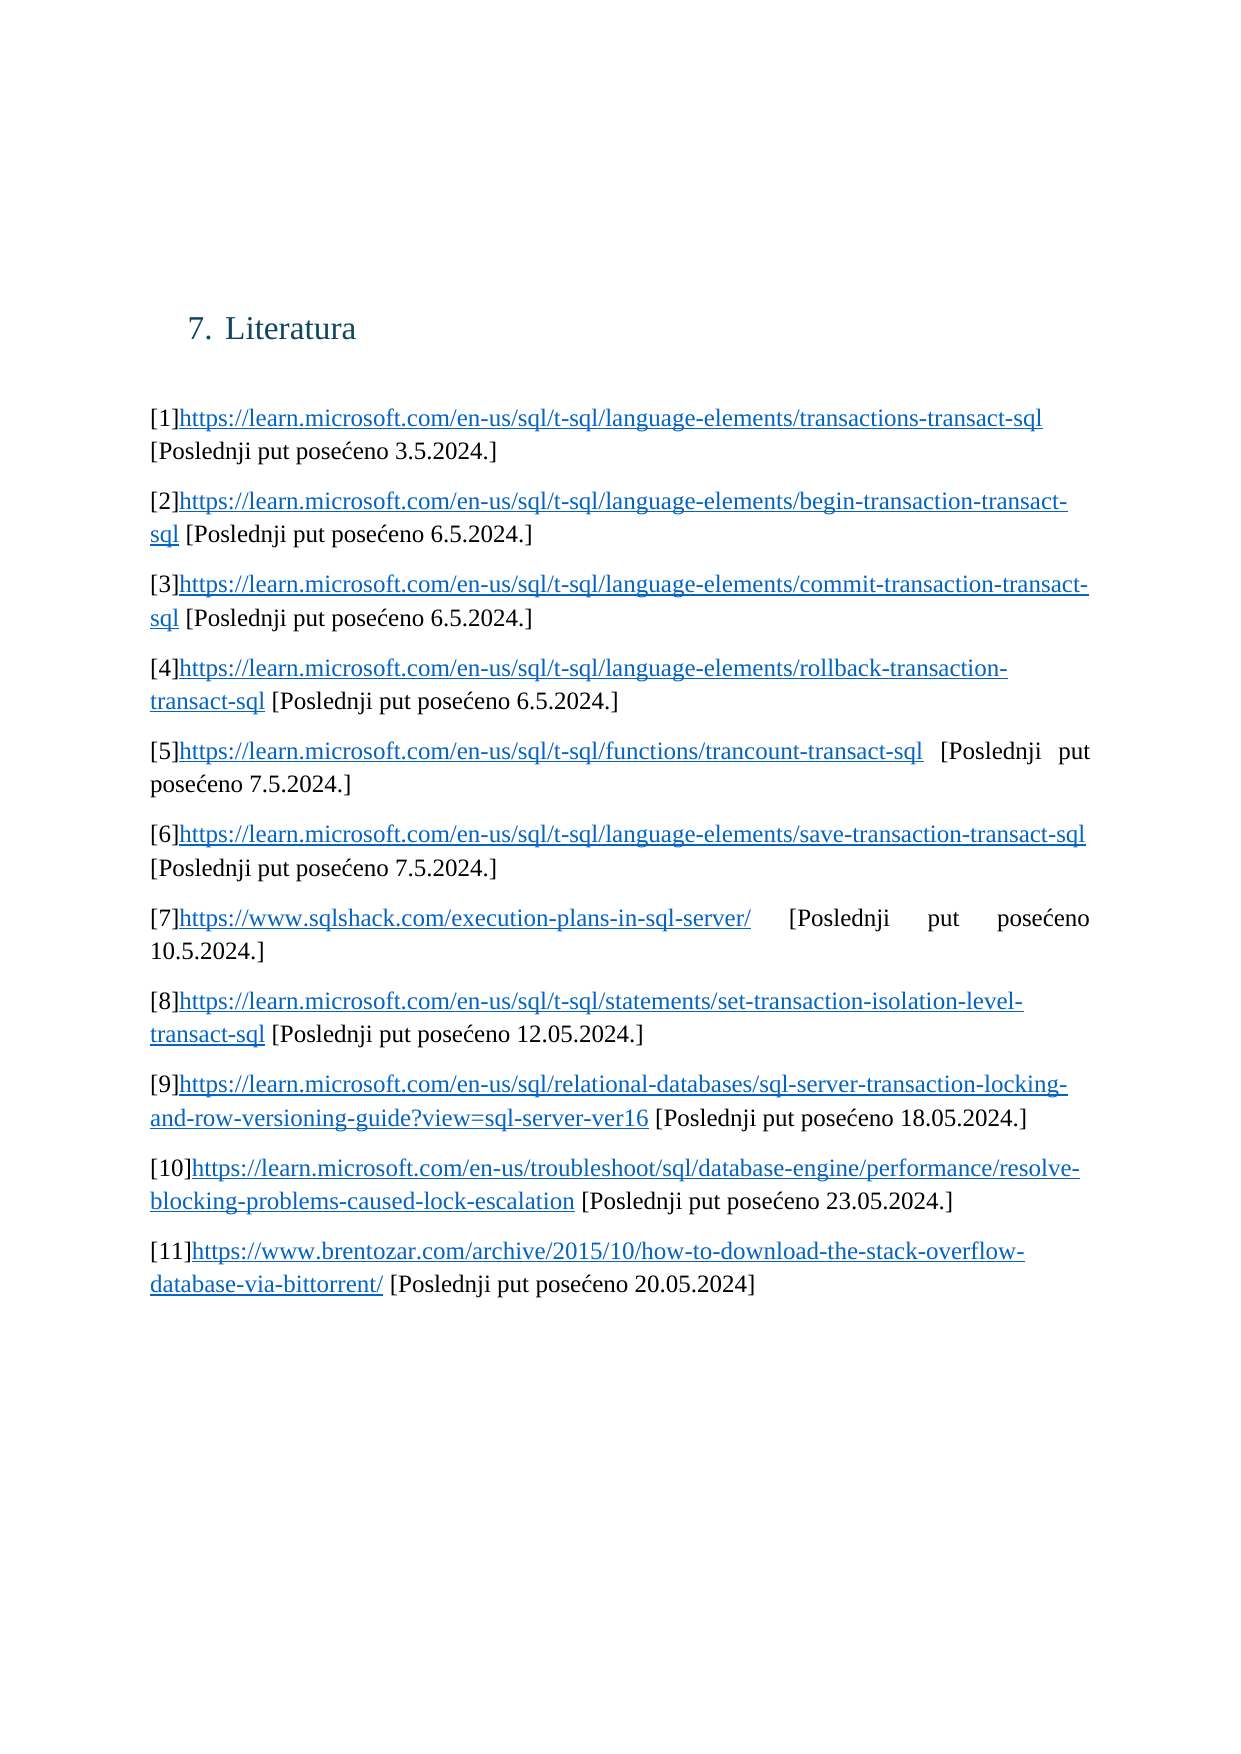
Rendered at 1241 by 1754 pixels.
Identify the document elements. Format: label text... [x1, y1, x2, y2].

text [8]https://learn.microsoft.com/en-us/sql/t-sql/statements/set-transaction-isolation-level-transact-sql [Poslednji put posećeno 12.05.2024.] [150, 986, 1090, 1048]
text [1]https://learn.microsoft.com/en-us/sql/t-sql/language-elements/transactions-transact-sql [Poslednji put posećeno 3.5.2024.] [150, 403, 1090, 465]
text [9]https://learn.microsoft.com/en-us/sql/relational-databases/sql-server-transaction-locking-and-row-versioning-guide?view=sql-server-ver16 [Poslednji put posećeno 18.05.2024.] [150, 1069, 1090, 1131]
text [4]https://learn.microsoft.com/en-us/sql/t-sql/language-elements/rollback-transaction-transact-sql [Poslednji put posećeno 6.5.2024.] [150, 653, 1090, 715]
text [7]https://www.sqlshack.com/execution-plans-in-sql-server/ [Poslednji put posećeno 10.5.2024.] [150, 903, 1090, 965]
text [10]https://learn.microsoft.com/en-us/troubleshoot/sql/database-engine/performance/resolve-blocking-problems-caused-lock-escalation [Poslednji put posećeno 23.05.2024.] [150, 1153, 1090, 1215]
text [11]https://www.brentozar.com/archive/2015/10/how-to-download-the-stack-overflow-database-via-bittorrent/ [Poslednji put posećeno 20.05.2024] [150, 1236, 1090, 1298]
text [3]https://learn.microsoft.com/en-us/sql/t-sql/language-elements/commit-transaction-transact-sql [Poslednji put posećeno 6.5.2024.] [150, 569, 1090, 631]
text [2]https://learn.microsoft.com/en-us/sql/t-sql/language-elements/begin-transaction-transact-sql [Poslednji put posećeno 6.5.2024.] [150, 486, 1090, 548]
text [5]https://learn.microsoft.com/en-us/sql/t-sql/functions/trancount-transact-sql [Poslednji put posećeno 7.5.2024.] [150, 736, 1090, 798]
text [6]https://learn.microsoft.com/en-us/sql/t-sql/language-elements/save-transaction-transact-sql [Poslednji put posećeno 7.5.2024.] [150, 819, 1090, 881]
subtitle Literatura [187, 308, 1090, 347]
